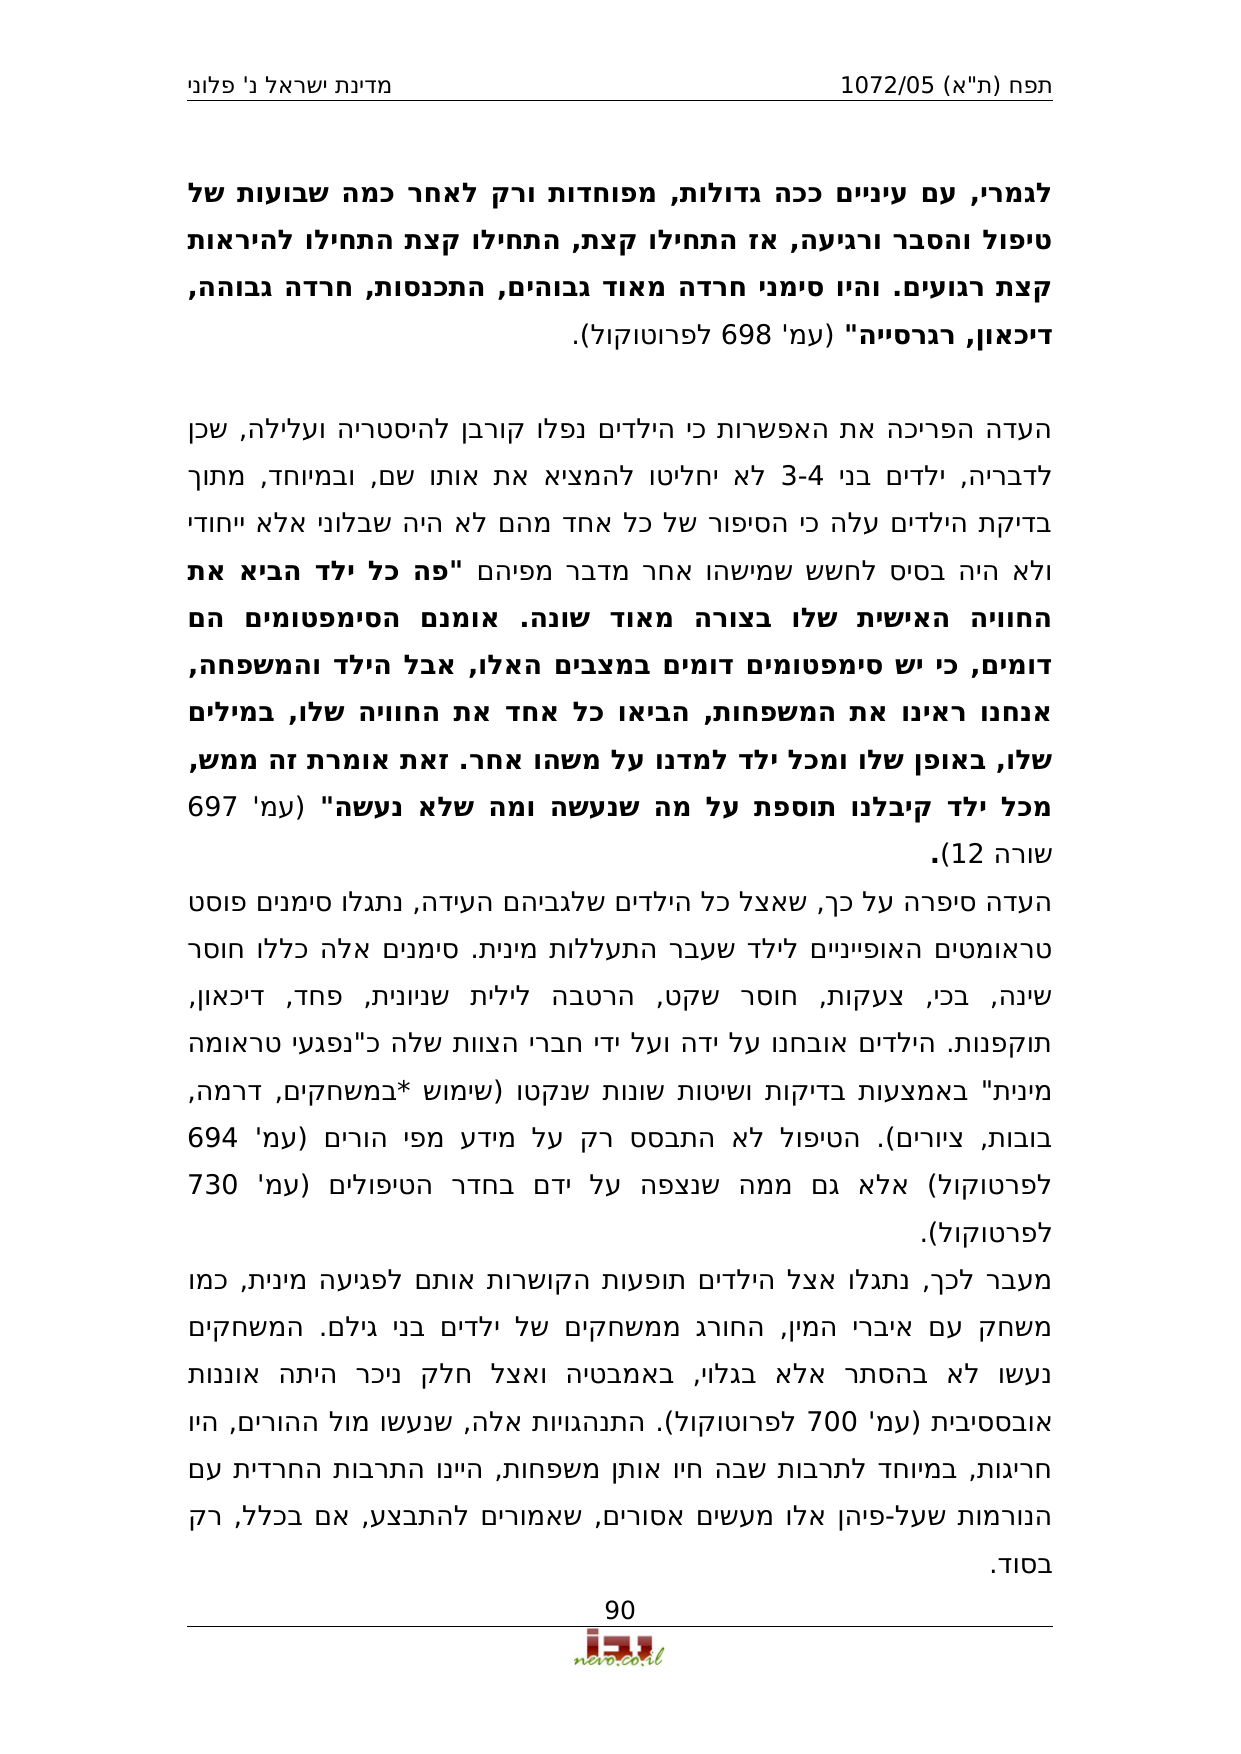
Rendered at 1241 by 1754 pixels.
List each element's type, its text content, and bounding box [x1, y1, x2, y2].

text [187, 177, 1053, 351]
picture [574, 1628, 666, 1667]
text העדה הפריכה את האפשרות כי הילדים נפלו קורבן להיסטריה ועלילה, שכן לדבריה, ילדים בני 3-4 לא יחליטו להמציא את אותו שם, ובמיוחד, מתוך בדיקת הילדים עלה כי הסיפור של כל אחד מהם לא היה שבלוני אלא ייחודי ולא היה בסיס לחשש שמישהו אחר מדבר מפיהם "פה כל ילד הביא את החוויה האישית שלו בצורה מאוד שונה. אומנם הסימפטומים הם דומים, כי יש סימפטומים דומים במצבים האלו, אבל הילד והמשפחה, אנחנו ראינו את המשפחות, הביאו כל אחד את החוויה שלו, במילים שלו, באופן שלו ומכל ילד למדנו על משהו אחר. זאת אומרת זה ממש, מכל ילד קיבלנו תוספת על מה שנעשה ומה שלא נעשה" (עמ' 697 שורה 12). [187, 413, 1053, 870]
text העדה סיפרה על כך, שאצל כל הילדים שלגביהם העידה, נתגלו סימנים פוסט טראומטים האופייניים לילד שעבר התעללות מינית. סימנים אלה כללו חוסר שינה, בכי, צעקות, חוסר שקט, הרטבה לילית שניונית, פחד, דיכאון, תוקפנות. הילדים אובחנו על ידה ועל ידי חברי הצוות שלה כ"נפגעי טראומה מינית" באמצעות בדיקות ושיטות שונות שנקטו (שימוש *במשחקים, דרמה, בובות, ציורים). הטיפול לא התבסס רק על מידע מפי הורים (עמ' 694 לפרטוקול) אלא גם ממה שנצפה על ידם בחדר הטיפולים (עמ' 730 לפרטוקול). [187, 886, 1053, 1248]
text מעבר לכך, נתגלו אצל הילדים תופעות הקושרות אותם לפגיעה מינית, כמו משחק עם איברי המין, החורג ממשחקים של ילדים בני גילם. המשחקים נעשו לא בהסתר אלא בגלוי, באמבטיה ואצל חלק ניכר היתה אוננות אובססיבית (עמ' 700 לפרוטוקול). התנהגויות אלה, שנעשו מול ההורים, היו חריגות, במיוחד לתרבות שבה חיו אותן משפחות, היינו התרבות החרדית עם הנורמות שעל-פיהן אלו מעשים אסורים, שאמורים להתבצע, אם בכלל, רק בסוד. [187, 1264, 1053, 1579]
